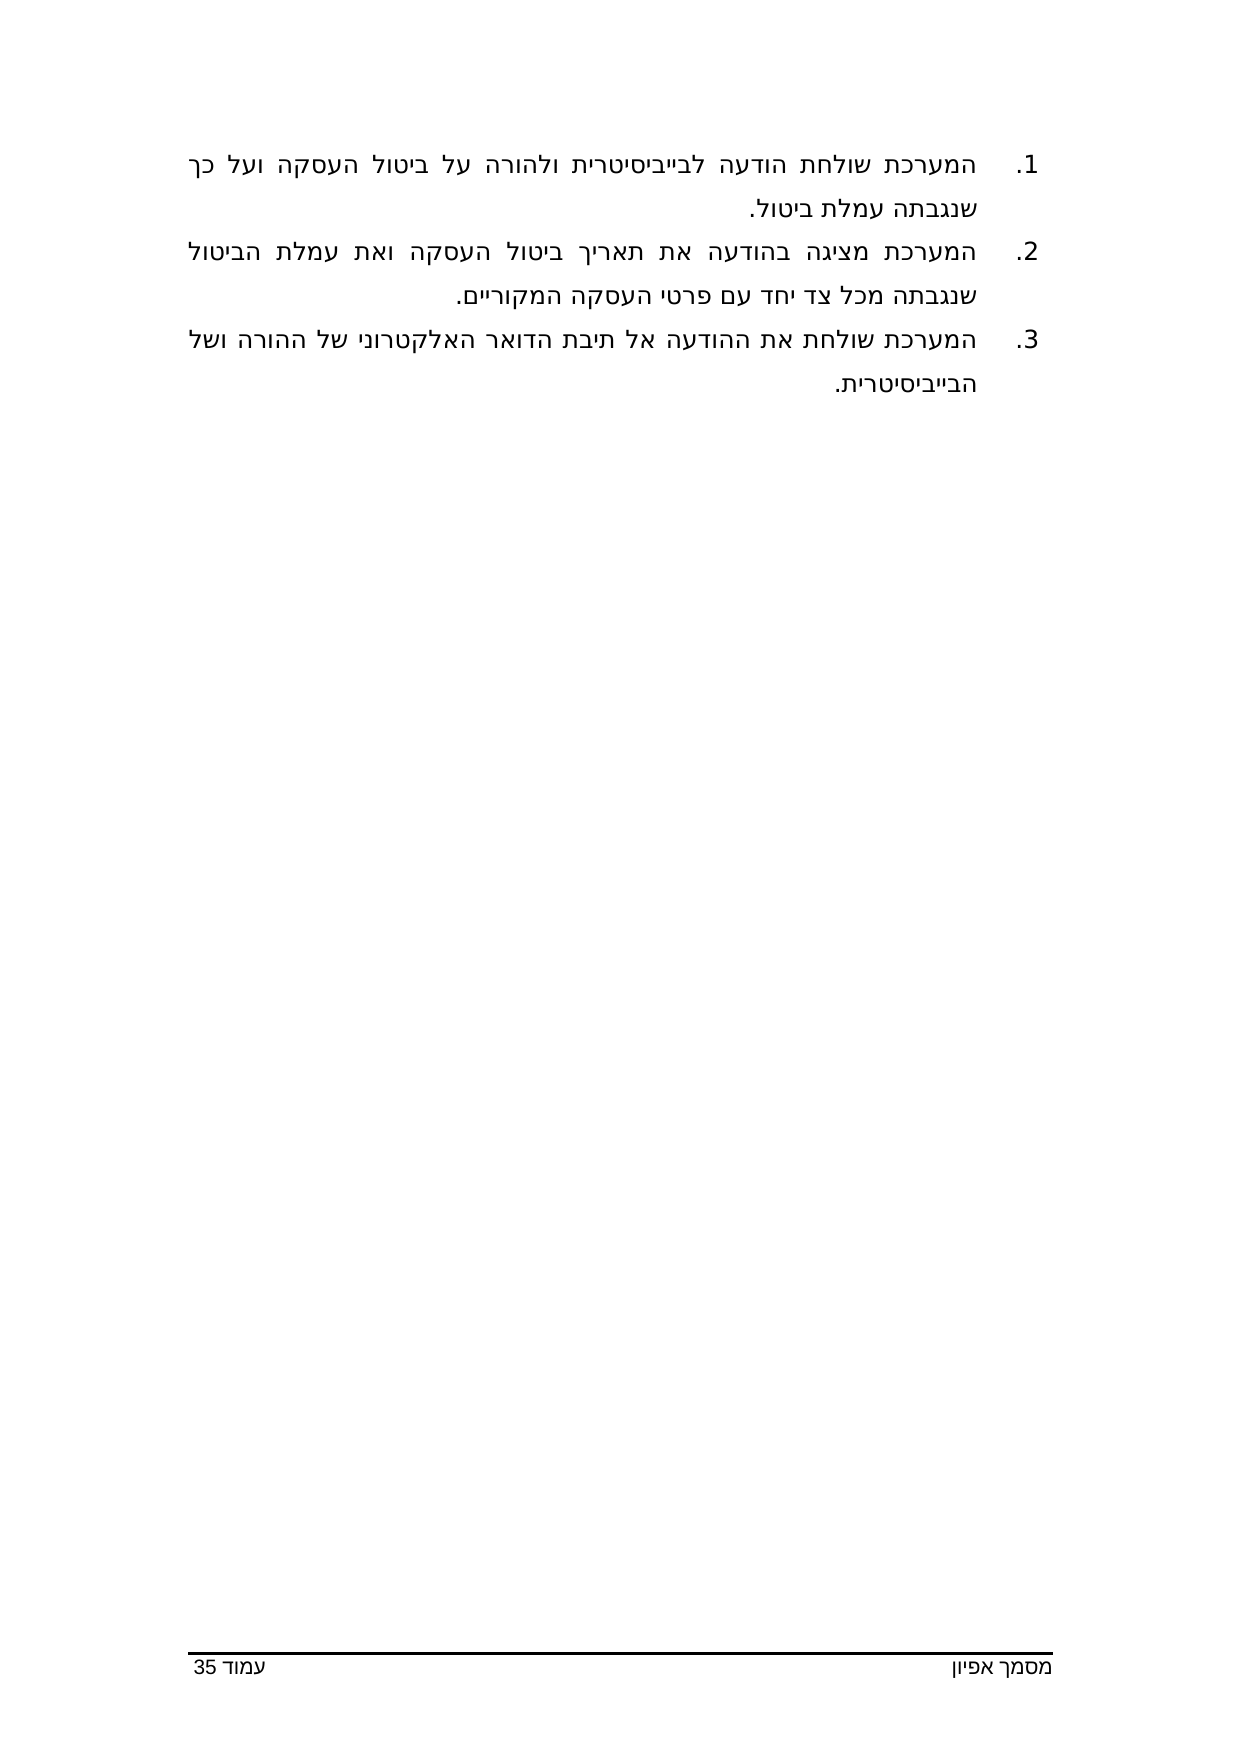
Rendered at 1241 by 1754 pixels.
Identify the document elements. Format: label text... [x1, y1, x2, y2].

list המערכת מציגה בהודעה את תאריך ביטול העסקה ואת עמלת הביטול שנגבתה מכל צד יחד עם פרטי העסקה המקוריים. [187, 237, 1015, 310]
list המערכת שולחת את ההודעה אל תיבת הדואר האלקטרוני של ההורה ושל הבייביסיטרית. [187, 325, 1015, 398]
list המערכת שולחת הודעה לבייביסיטרית ולהורה על ביטול העסקה ועל כך שנגבתה עמלת ביטול. [187, 150, 1015, 223]
